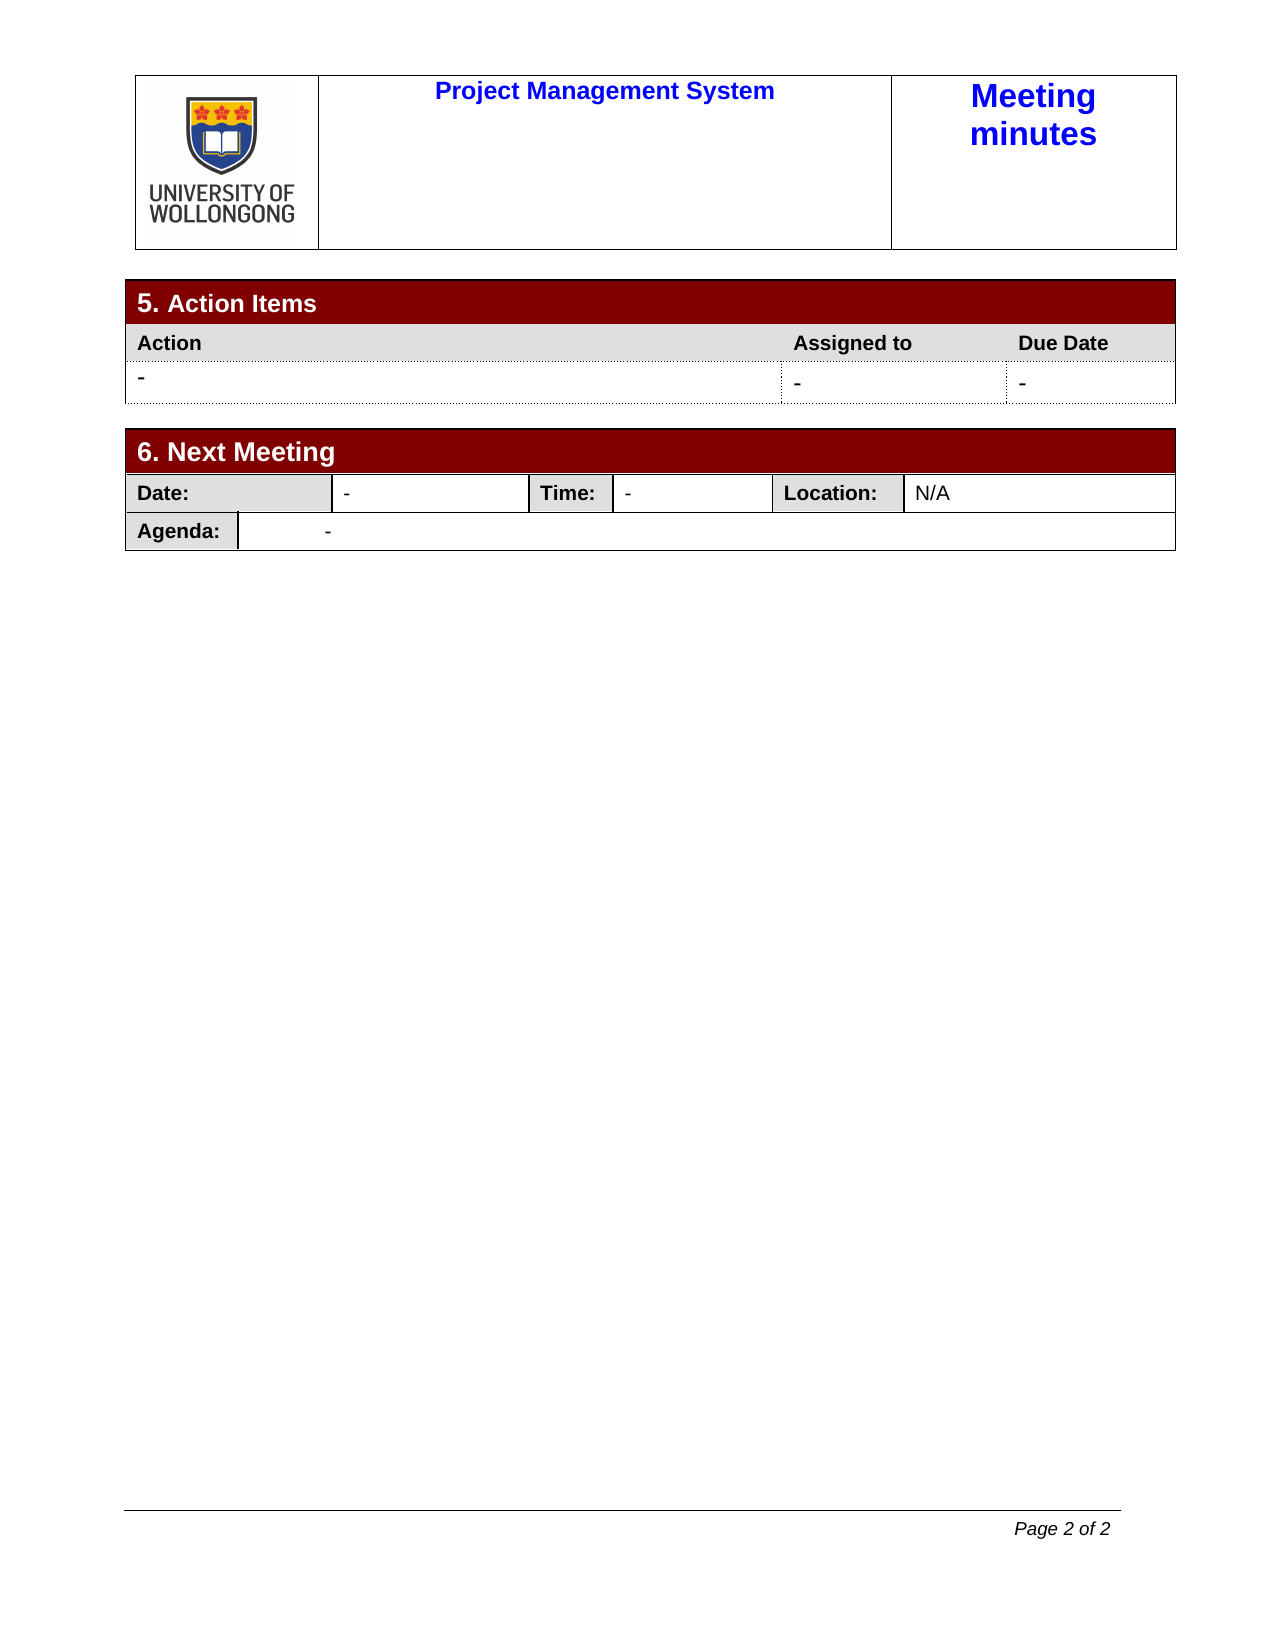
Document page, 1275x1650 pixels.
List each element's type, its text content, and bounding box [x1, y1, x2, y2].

table_cell - [614, 475, 772, 511]
table_cell - [126, 361, 782, 403]
table_cell Assigned to [782, 324, 1007, 361]
table_cell N/A [905, 475, 1175, 511]
table_cell - [239, 513, 1175, 549]
table_header 5. Action Items [126, 281, 1175, 324]
table_cell Date: [126, 475, 331, 511]
table_cell Due Date [1007, 324, 1175, 361]
table_cell - [782, 361, 1007, 403]
table_cell Agenda: [126, 513, 237, 549]
table_cell - [1007, 361, 1175, 403]
table_cell Location: [773, 475, 903, 511]
table_cell - [333, 475, 528, 511]
table_header 6. Next Meeting [126, 430, 1175, 473]
table_cell Time: [530, 475, 612, 511]
table_cell Action [126, 324, 782, 361]
picture [146, 76, 297, 249]
